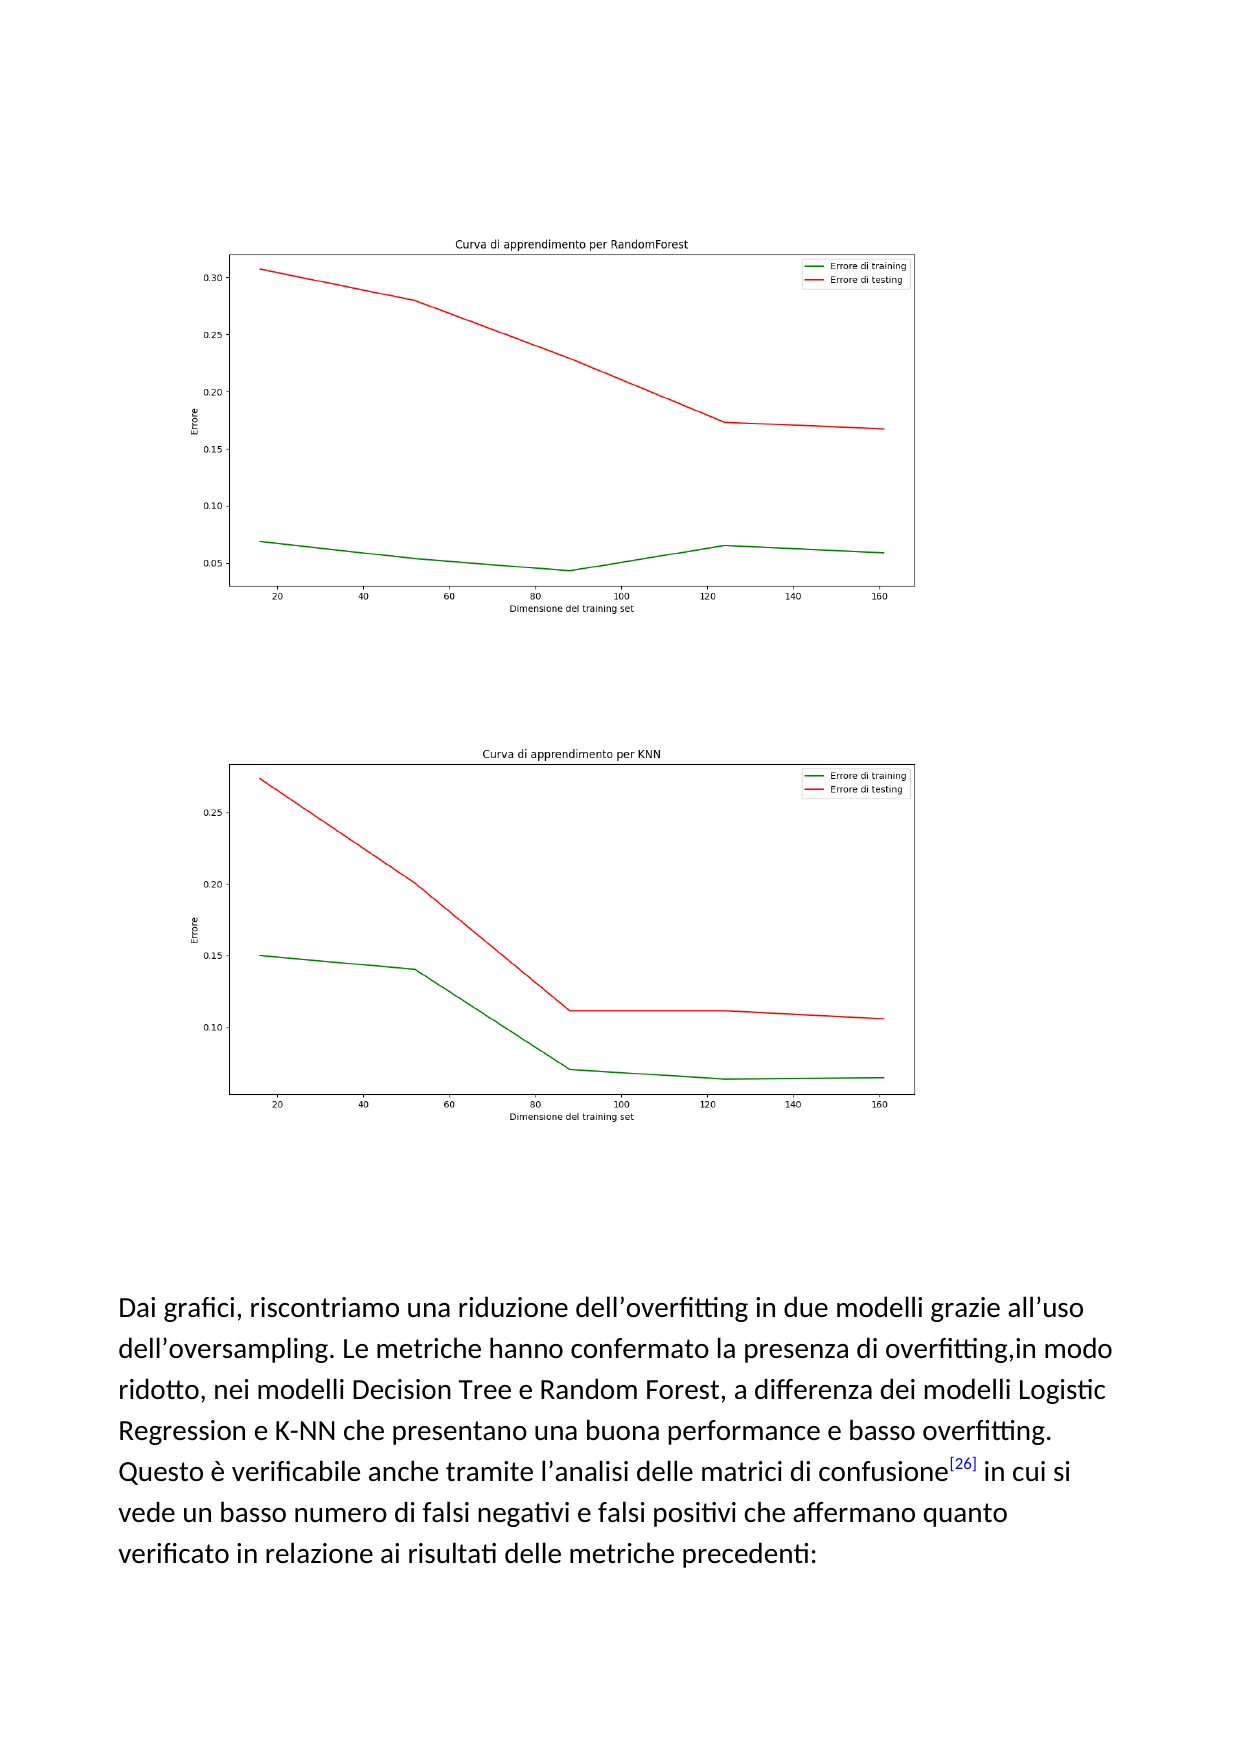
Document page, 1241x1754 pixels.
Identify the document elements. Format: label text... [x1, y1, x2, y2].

picture [118, 202, 1003, 633]
text Dai grafici, riscontriamo una riduzione dell’overfitting in due modelli grazie all’uso dell’oversampling. Le metriche hanno confermato la presenza di overfitting,in modo ridotto, nei modelli Decision Tree e Random Forest, a differenza dei modelli Logistic Regression e K-NN che presentano una buona performance e basso overfitting. Questo è verificabile anche tramite l’analisi delle matrici di confusione[26] in cui si vede un basso numero di falsi negativi e falsi positivi che affermano quanto verificato in relazione ai risultati delle metriche precedenti: [118, 1289, 1122, 1571]
picture [118, 712, 1003, 1141]
